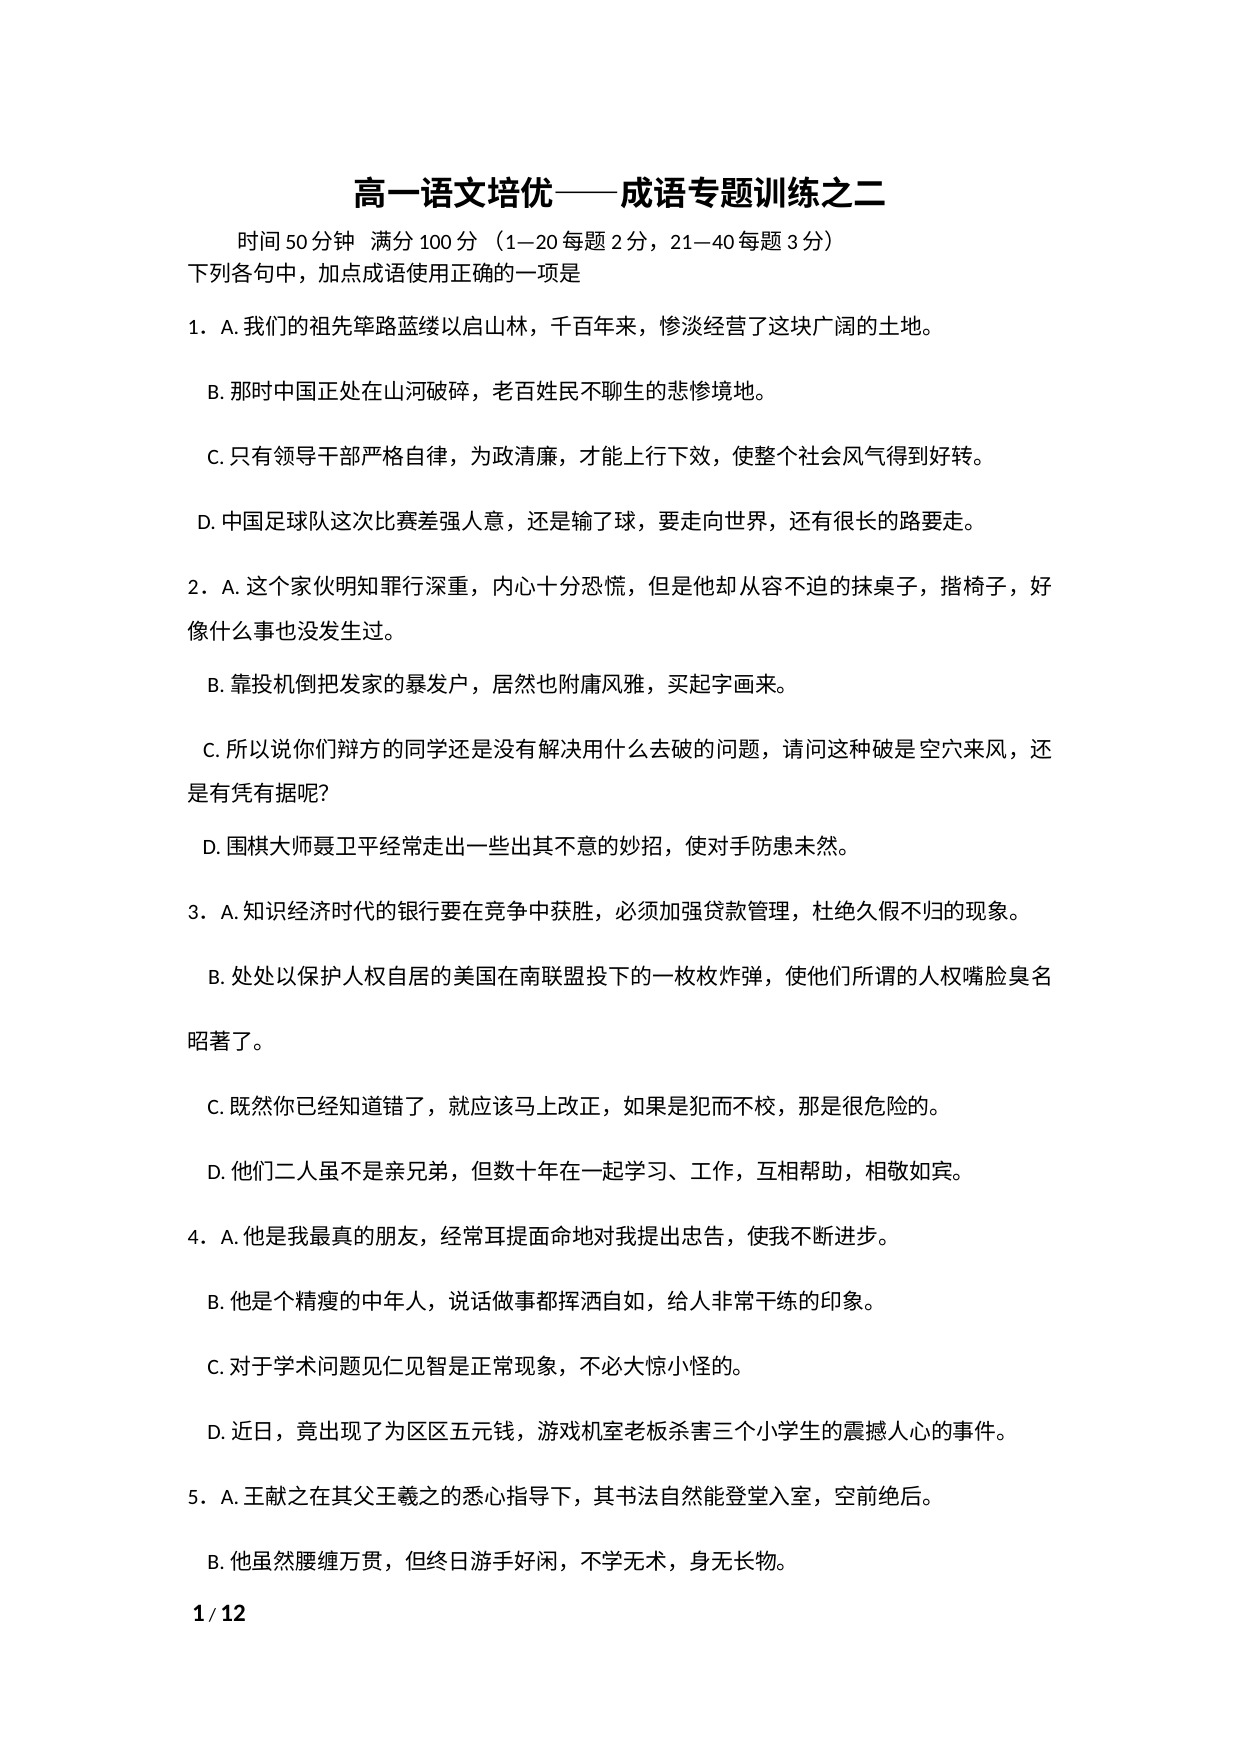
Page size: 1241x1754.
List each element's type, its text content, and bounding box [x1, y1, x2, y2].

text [187, 288, 1053, 1588]
text 高一语文培优——成语专题训练之二 [187, 158, 1053, 223]
text 时间50分钟 满分100分 （1—20 每题2分，21—40每题3分） [187, 223, 1053, 256]
text 下列各句中，加点成语使用正确的一项是 [187, 256, 1053, 288]
